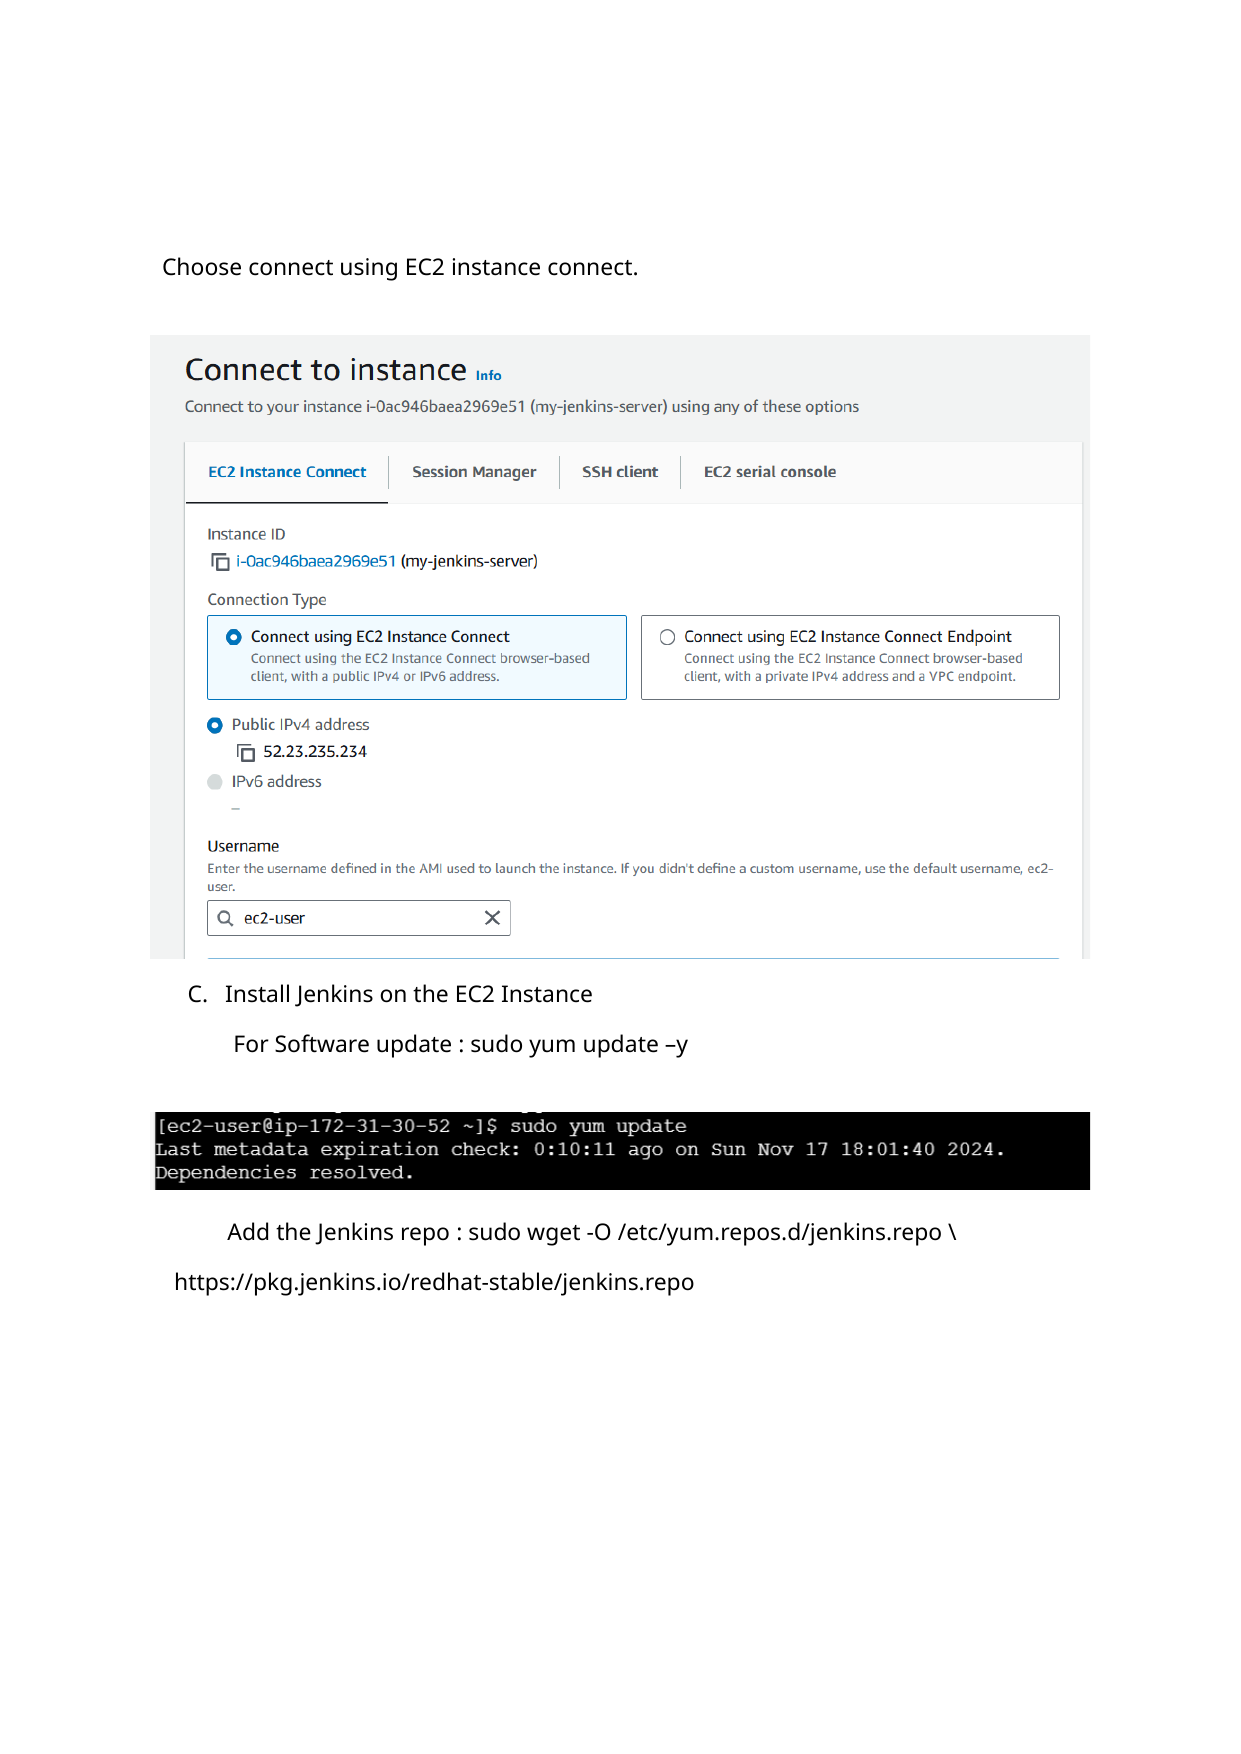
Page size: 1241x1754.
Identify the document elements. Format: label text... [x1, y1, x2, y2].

text https://pkg.jenkins.io/redhat-stable/jenkins.repo [150, 1266, 1090, 1297]
text Add the Jenkins repo : sudo wget -O /etc/yum.repos.d/jenkins.repo \ [150, 1216, 1090, 1247]
list Install Jenkins on the EC2 Instance [187, 978, 1090, 1009]
picture [150, 335, 1091, 959]
text Choose connect using EC2 instance connect. [150, 251, 1090, 282]
text For Software update : sudo yum update –y [150, 1028, 1090, 1059]
picture [150, 1112, 1091, 1190]
